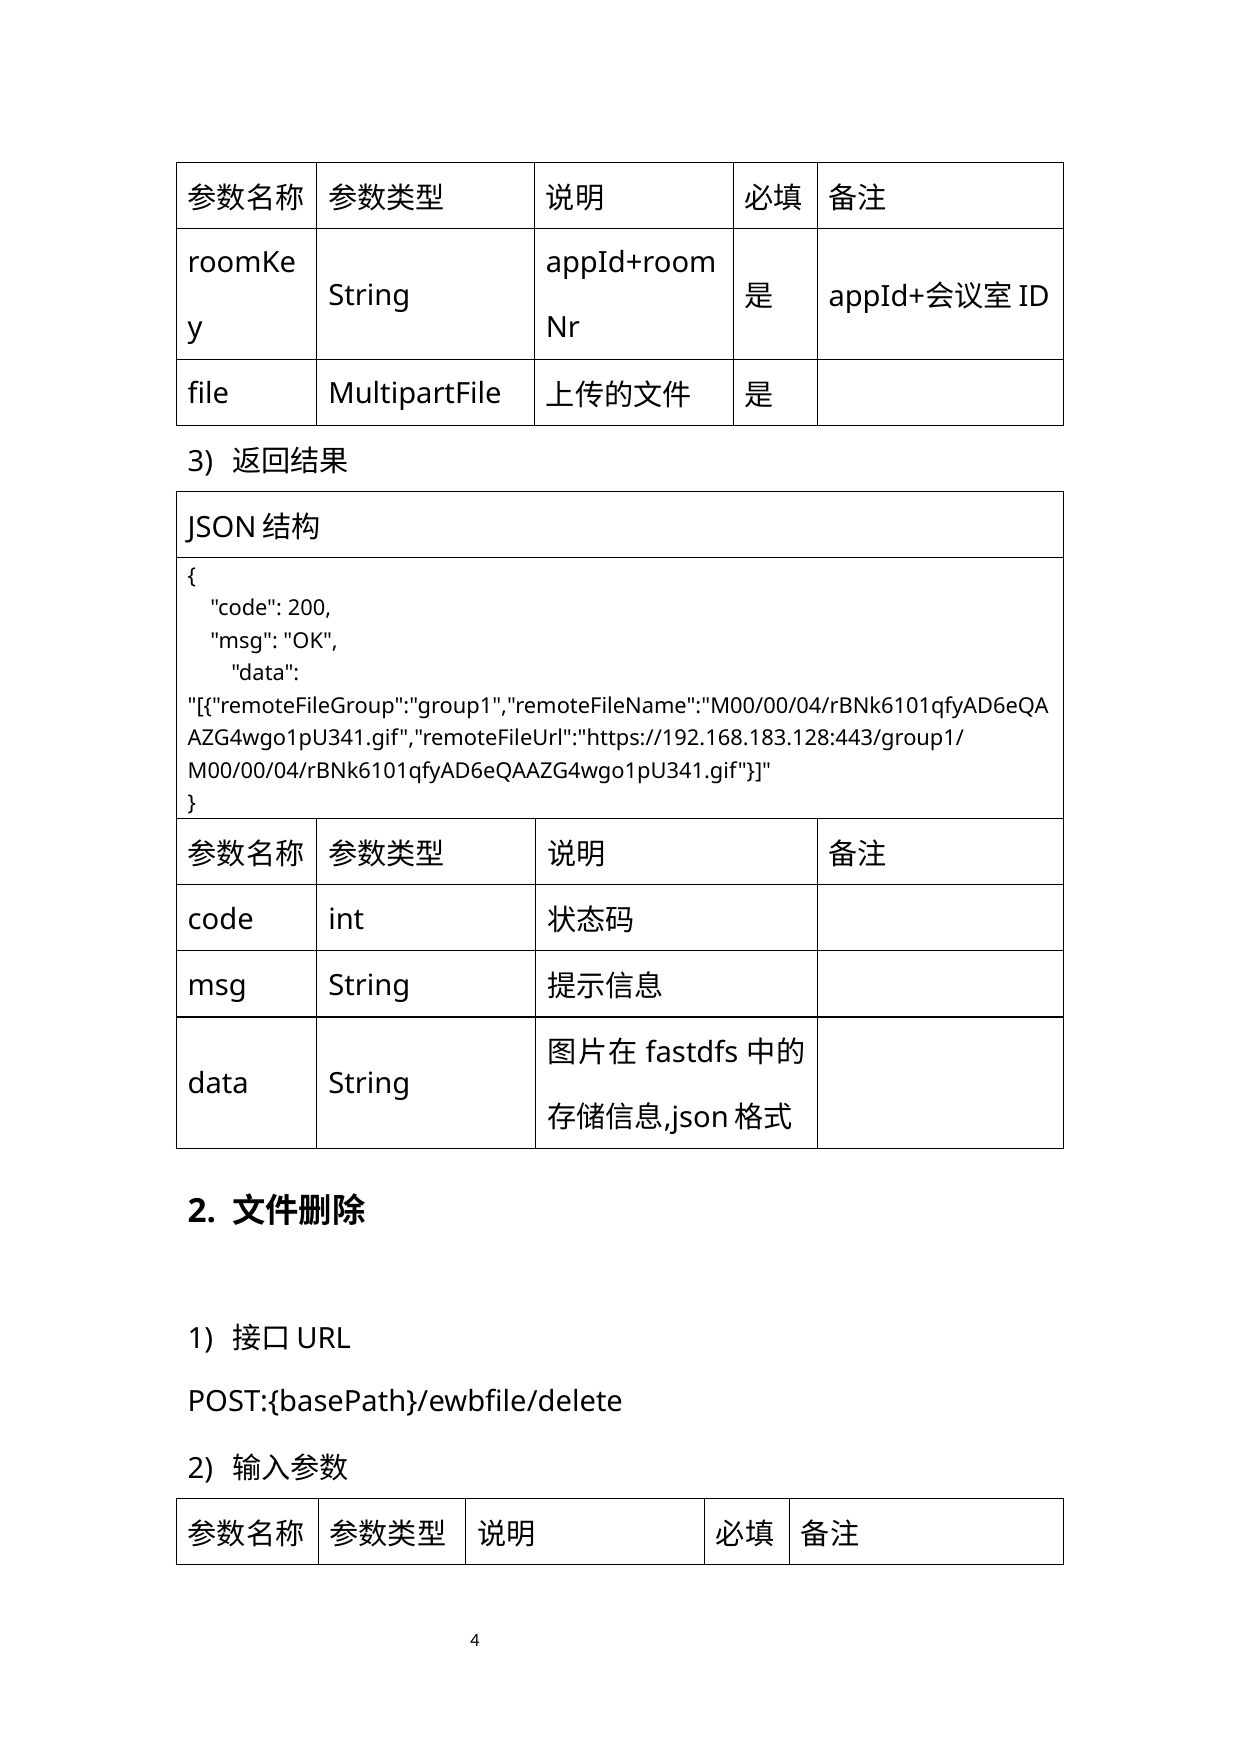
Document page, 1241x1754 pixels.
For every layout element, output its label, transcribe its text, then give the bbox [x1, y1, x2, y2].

table_cell file [177, 360, 316, 425]
table_header 说明 [466, 1499, 704, 1564]
table_header 参数类型 [319, 1499, 465, 1564]
table_header 说明 [535, 163, 733, 228]
table_cell 图片在fastdfs中的存储信息,json格式 [536, 1018, 817, 1147]
table_cell code [177, 885, 316, 950]
table_cell { "code": 200, "msg": "OK", "data": "[{"remoteFileGroup":"group1","remoteFileName":"M00/00/04/rBNk6101qfyAD6eQAAZG4wgo1pU341.gif","remoteFileUrl":"https://192.168.183.128:443/group1/M00/00/04/rBNk6101qfyAD6eQAAZG4wgo1pU341.gif"}]" } [177, 558, 1063, 818]
table_cell [818, 951, 1063, 1016]
table_cell String [317, 951, 535, 1016]
table_header JSON结构 [177, 492, 1063, 557]
table_cell 参数类型 [317, 819, 535, 884]
table_cell 说明 [536, 819, 817, 884]
table_cell 是 [734, 229, 817, 359]
table_cell appId+会议室ID [818, 229, 1063, 359]
subtitle 文件删除 [187, 1176, 1053, 1241]
table_cell 提示信息 [536, 951, 817, 1016]
table_cell [818, 1018, 1063, 1147]
table_cell 状态码 [536, 885, 817, 950]
table_cell data [177, 1018, 316, 1147]
table_cell int [317, 885, 535, 950]
table_header 必填 [734, 163, 817, 228]
table_cell [818, 885, 1063, 950]
table_header 参数类型 [317, 163, 534, 228]
table_header 备注 [790, 1499, 1063, 1564]
table_cell String [317, 229, 534, 359]
table_cell roomKey [177, 229, 316, 359]
table_header 备注 [818, 163, 1063, 228]
table_cell 上传的文件 [535, 360, 733, 425]
text POST:{basePath}/ewbfile/delete [187, 1368, 1053, 1433]
table_cell 参数名称 [177, 819, 316, 884]
table_header 必填 [705, 1499, 789, 1564]
list 接口URL [187, 1303, 1053, 1368]
table_header 参数名称 [177, 163, 316, 228]
table_cell msg [177, 951, 316, 1016]
table_cell 备注 [818, 819, 1063, 884]
table_cell 是 [734, 360, 817, 425]
list 返回结果 [187, 426, 1053, 491]
table_header 参数名称 [177, 1499, 318, 1564]
table_cell [818, 360, 1063, 425]
list 输入参数 [187, 1433, 1053, 1498]
table_cell appId+roomNr [535, 229, 733, 359]
table_cell String [317, 1018, 535, 1147]
table_cell MultipartFile [317, 360, 534, 425]
